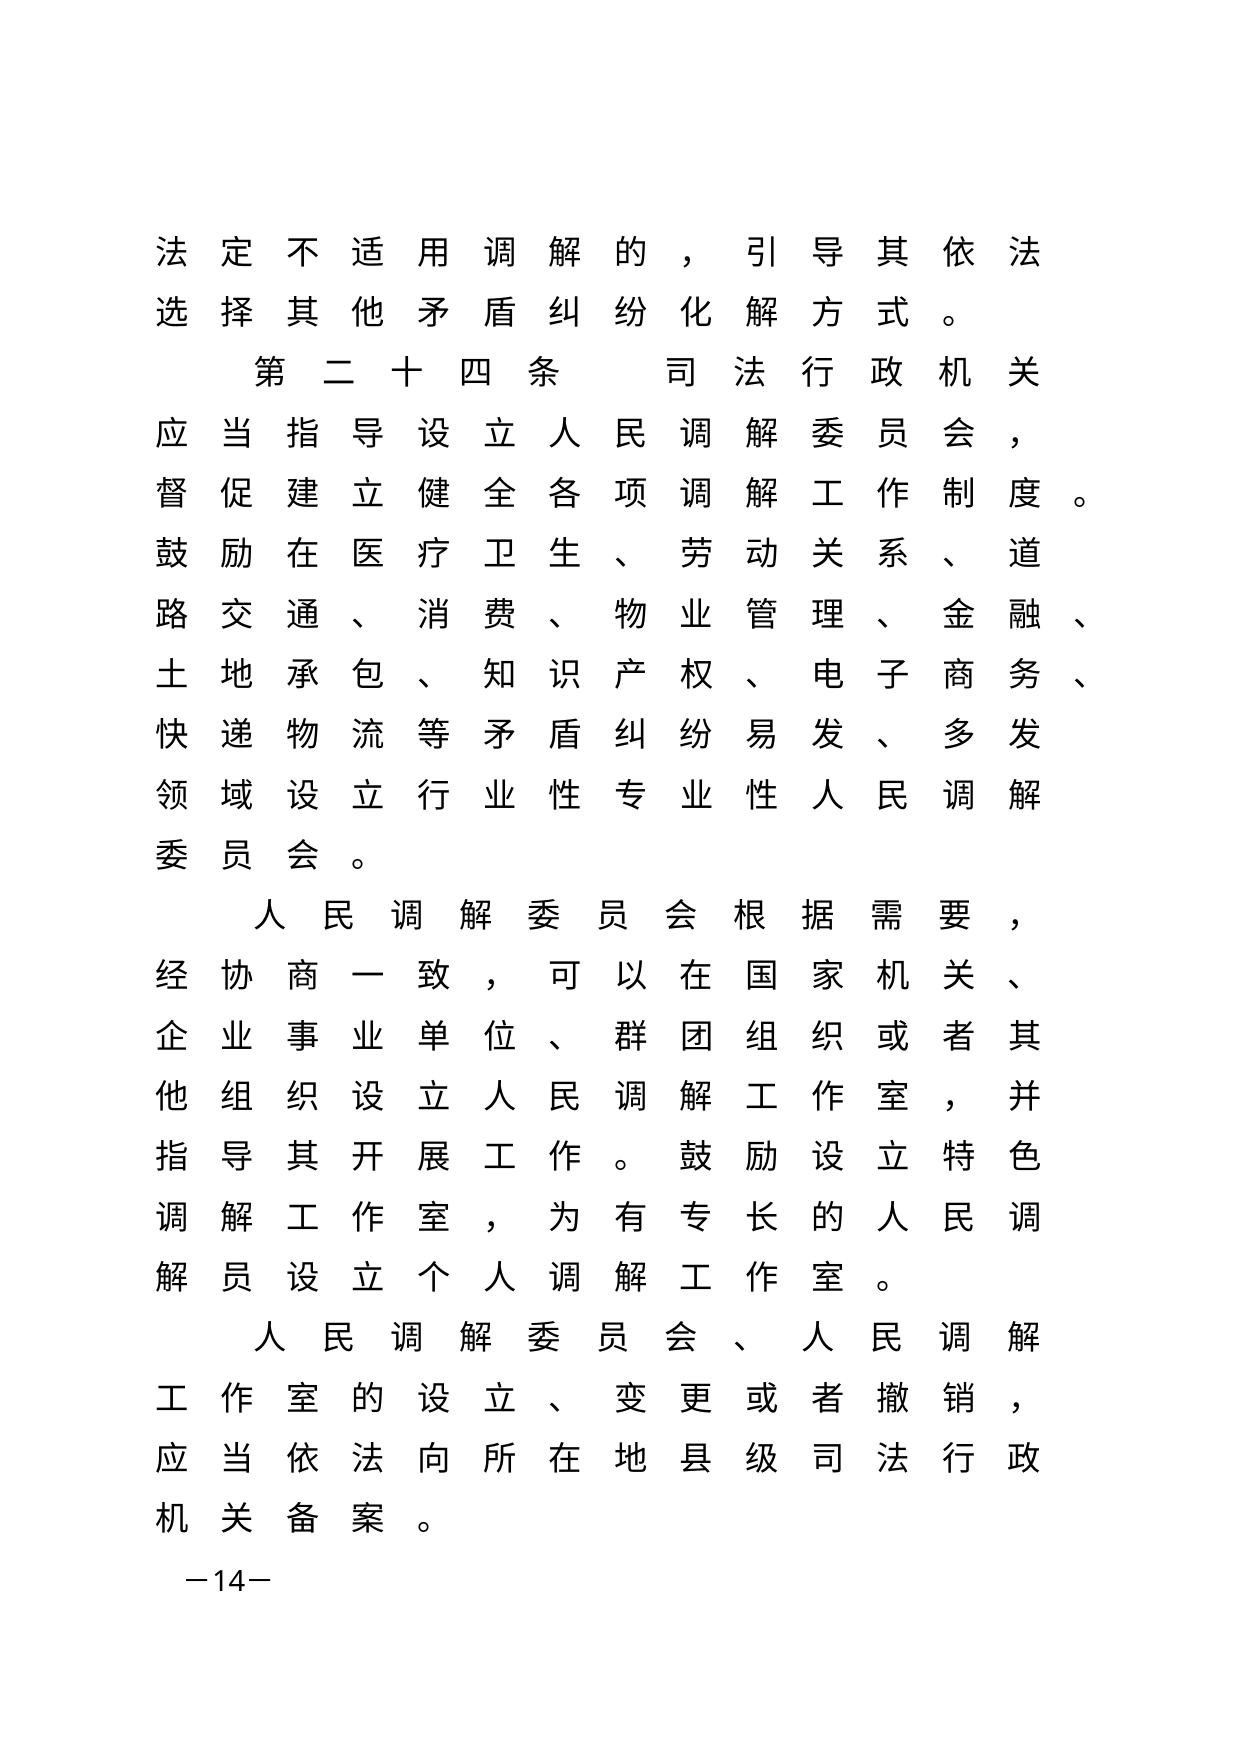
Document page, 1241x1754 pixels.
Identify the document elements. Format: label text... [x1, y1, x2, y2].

text 不愿意调解、调解不成或者法定不适用调解的，引导其依法选择其他矛盾纠纷化解方式。 [155, 219, 1073, 340]
text 第二十四条 司法行政机关应当指导设立人民调解委员会，督促建立健全各项调解工作制度。鼓励在医疗卫生、劳动关系、道路交通、消费、物业管理、金融、土地承包、知识产权、电子商务、快递物流等矛盾纠纷易发、多发领域设立行业性专业性人民调解委员会。 [155, 340, 1073, 883]
text 人民调解委员会、人民调解工作室的设立、变更或者撤销，应当依法向所在地县级司法行政机关备案。 [155, 1305, 1073, 1546]
text 人民调解委员会根据需要，经协商一致，可以在国家机关、企业事业单位、群团组织或者其他组织设立人民调解工作室，并指导其开展工作。鼓励设立特色调解工作室，为有专长的人民调解员设立个人调解工作室。 [155, 883, 1073, 1305]
